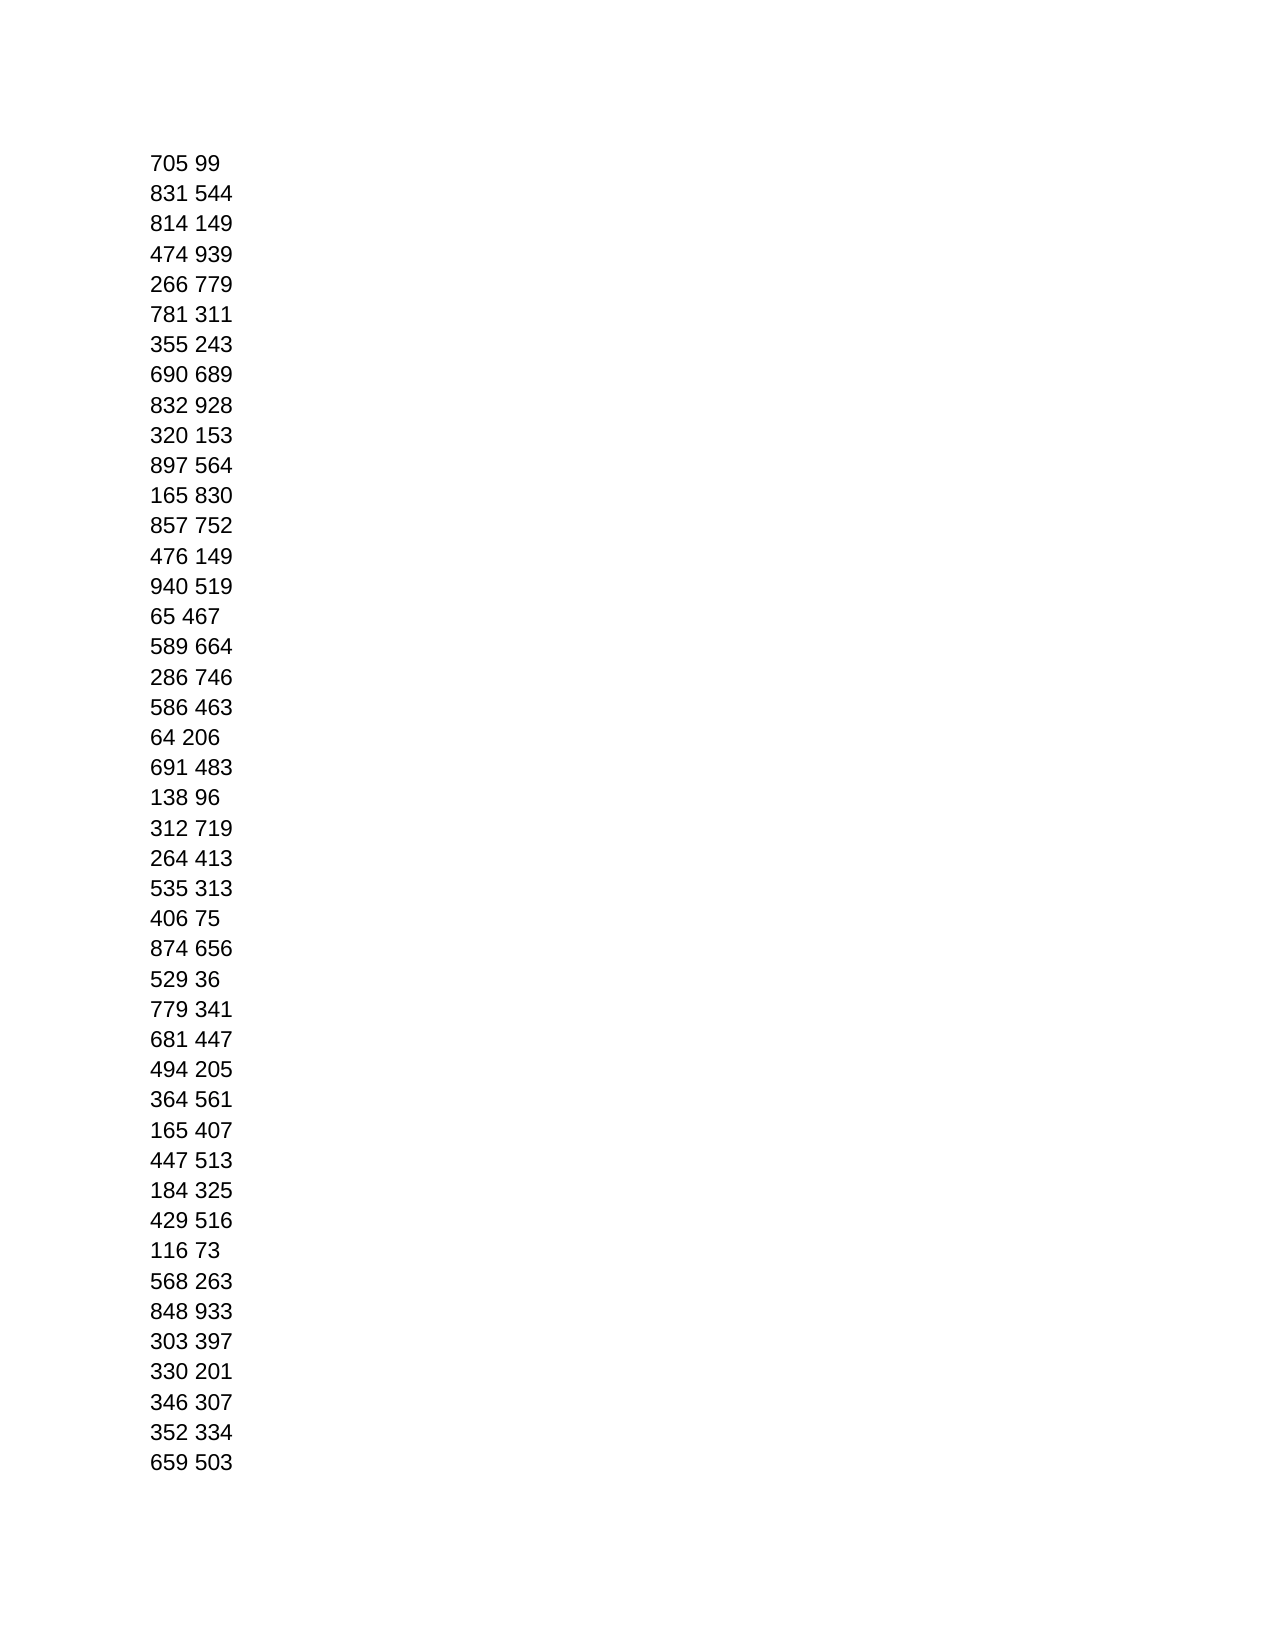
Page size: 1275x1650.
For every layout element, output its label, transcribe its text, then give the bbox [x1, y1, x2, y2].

text 897 564 [150, 452, 1125, 478]
text 659 503 [150, 1449, 1125, 1475]
text 330 201 [150, 1358, 1125, 1385]
text 857 752 [150, 512, 1125, 539]
text 814 149 [150, 210, 1125, 237]
text 355 243 [150, 331, 1125, 358]
text 64 206 [150, 724, 1125, 750]
text 184 325 [150, 1177, 1125, 1203]
text 165 830 [150, 482, 1125, 509]
text 681 447 [150, 1026, 1125, 1052]
text 476 149 [150, 543, 1125, 569]
text 874 656 [150, 935, 1125, 962]
text 831 544 [150, 180, 1125, 207]
text 352 334 [150, 1419, 1125, 1445]
text 940 519 [150, 573, 1125, 599]
text 346 307 [150, 1388, 1125, 1415]
text 589 664 [150, 633, 1125, 660]
text 568 263 [150, 1268, 1125, 1294]
text 690 689 [150, 361, 1125, 388]
text 429 516 [150, 1207, 1125, 1234]
text 165 407 [150, 1117, 1125, 1143]
text 65 467 [150, 603, 1125, 629]
text 303 397 [150, 1328, 1125, 1354]
text 705 99 [150, 150, 1125, 176]
text 406 75 [150, 905, 1125, 932]
text 535 313 [150, 875, 1125, 901]
text 116 73 [150, 1237, 1125, 1264]
text 586 463 [150, 694, 1125, 720]
text 494 205 [150, 1056, 1125, 1083]
text 266 779 [150, 271, 1125, 297]
text 529 36 [150, 966, 1125, 992]
text 779 341 [150, 996, 1125, 1022]
text 364 561 [150, 1086, 1125, 1113]
text 264 413 [150, 845, 1125, 871]
text 312 719 [150, 814, 1125, 841]
text 447 513 [150, 1147, 1125, 1173]
text 320 153 [150, 422, 1125, 448]
text 691 483 [150, 754, 1125, 781]
text 781 311 [150, 301, 1125, 327]
text 848 933 [150, 1298, 1125, 1324]
text 474 939 [150, 241, 1125, 267]
text 286 746 [150, 663, 1125, 690]
text 832 928 [150, 392, 1125, 418]
text 138 96 [150, 784, 1125, 811]
